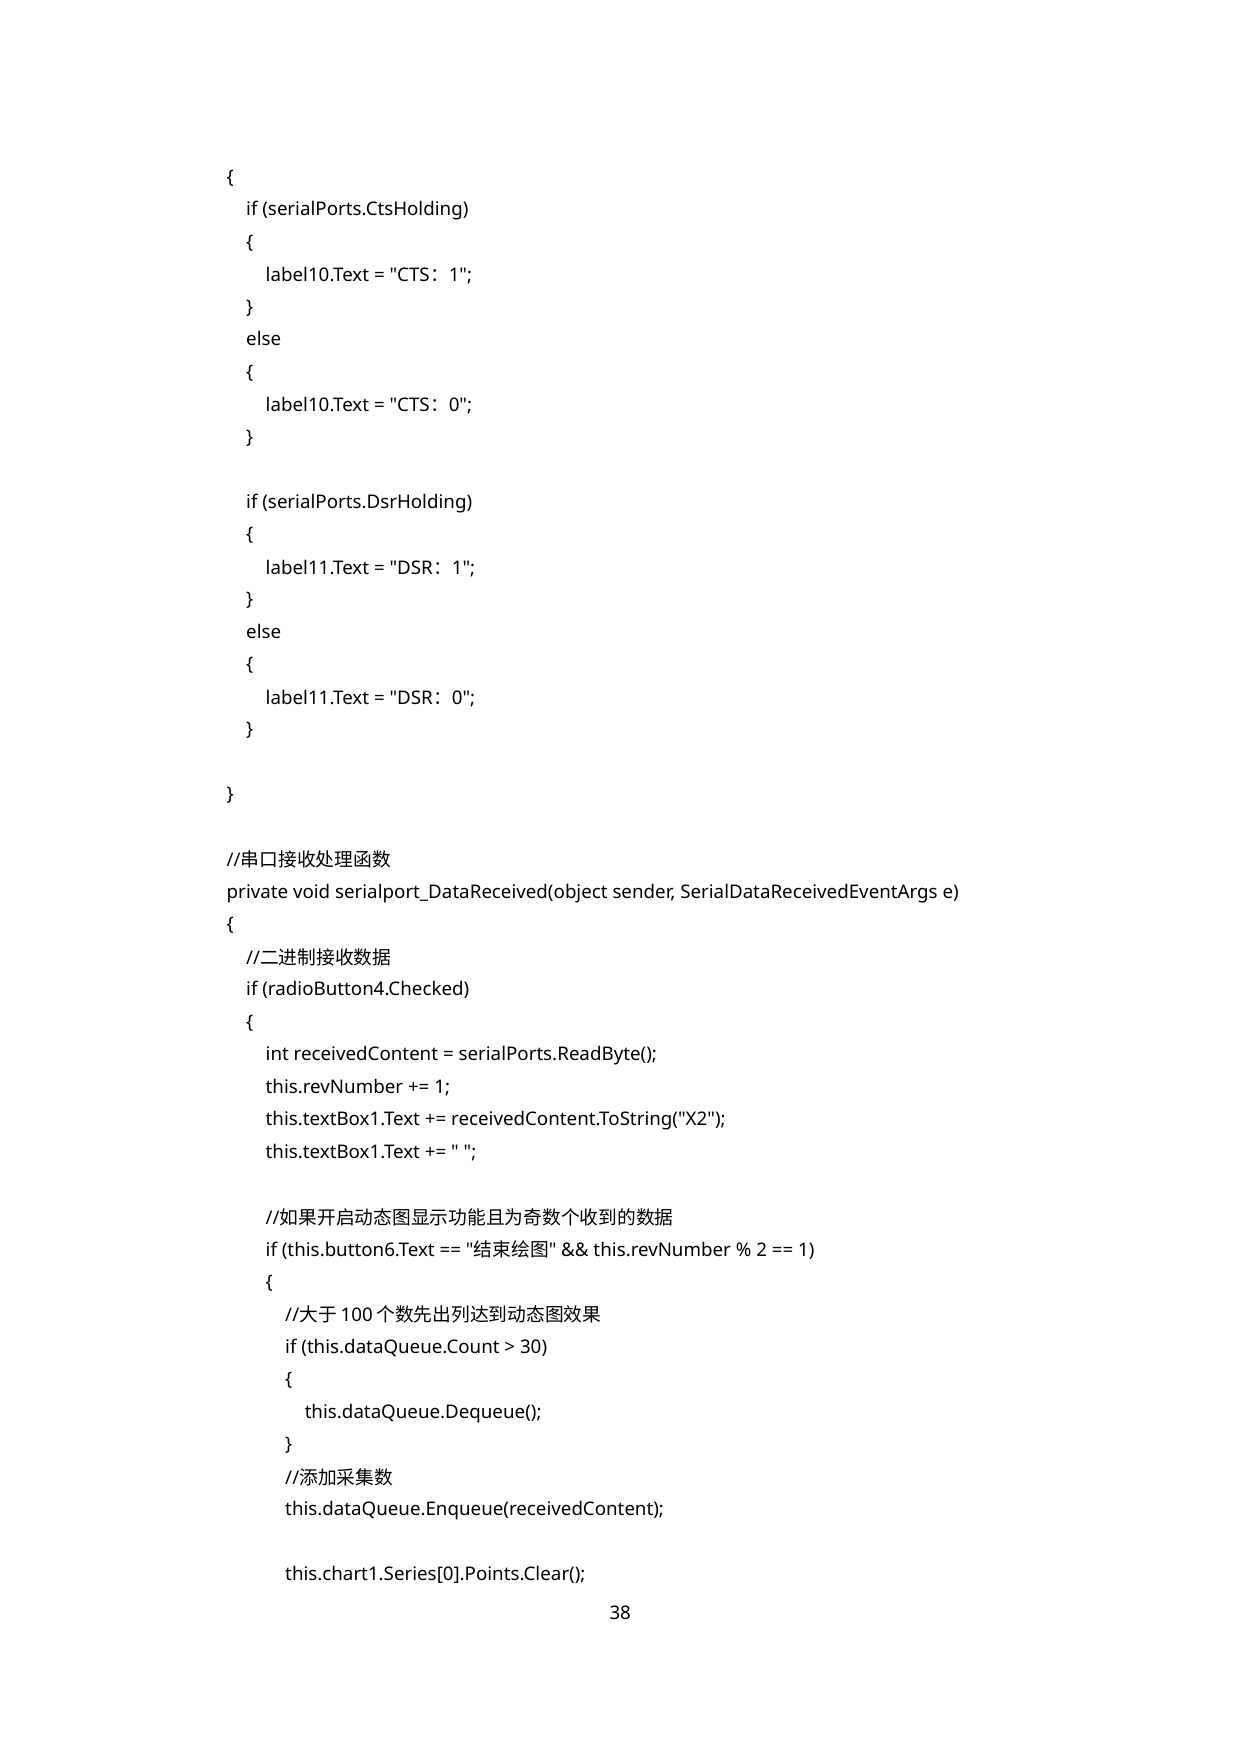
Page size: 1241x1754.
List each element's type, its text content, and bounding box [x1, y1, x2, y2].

text } [187, 712, 1053, 745]
text label11.Text = "DSR：0"; [187, 680, 1053, 712]
text { [187, 225, 1053, 257]
text } [187, 582, 1053, 615]
text if (serialPorts.DsrHolding) [187, 485, 1053, 517]
text //串口接收处理函数 [187, 842, 1053, 875]
text //二进制接收数据 [187, 940, 1053, 972]
text { [187, 160, 1053, 192]
text { [187, 355, 1053, 387]
text this.dataQueue.Enqueue(receivedContent); [187, 1492, 1053, 1525]
text { [187, 517, 1053, 550]
text this.revNumber += 1; [187, 1070, 1053, 1102]
text //添加采集数 [187, 1460, 1053, 1492]
text if (radioButton4.Checked) [187, 972, 1053, 1005]
text this.dataQueue.Dequeue(); [187, 1395, 1053, 1427]
text label11.Text = "DSR：1"; [187, 550, 1053, 582]
text this.chart1.Series[0].Points.Clear(); [187, 1557, 1053, 1590]
text { [187, 1265, 1053, 1297]
text { [187, 907, 1053, 940]
text //如果开启动态图显示功能且为奇数个收到的数据 [187, 1200, 1053, 1232]
text else [187, 322, 1053, 355]
text //大于100个数先出列达到动态图效果 [187, 1297, 1053, 1330]
text int receivedContent = serialPorts.ReadByte(); [187, 1037, 1053, 1070]
text } [187, 420, 1053, 452]
text private void serialport_DataReceived(object sender, SerialDataReceivedEventArgs e) [187, 875, 1053, 907]
text if (serialPorts.CtsHolding) [187, 192, 1053, 225]
text this.textBox1.Text += receivedContent.ToString("X2"); [187, 1102, 1053, 1135]
text if (this.button6.Text == "结束绘图" && this.revNumber % 2 == 1) [187, 1232, 1053, 1265]
text else [187, 615, 1053, 647]
text { [187, 1362, 1053, 1395]
text } [187, 1427, 1053, 1460]
text this.textBox1.Text += " "; [187, 1135, 1053, 1167]
text label10.Text = "CTS：0"; [187, 387, 1053, 420]
text { [187, 647, 1053, 680]
text if (this.dataQueue.Count > 30) [187, 1330, 1053, 1362]
text { [187, 1005, 1053, 1037]
text } [187, 777, 1053, 810]
text label10.Text = "CTS：1"; [187, 257, 1053, 290]
text } [187, 290, 1053, 322]
